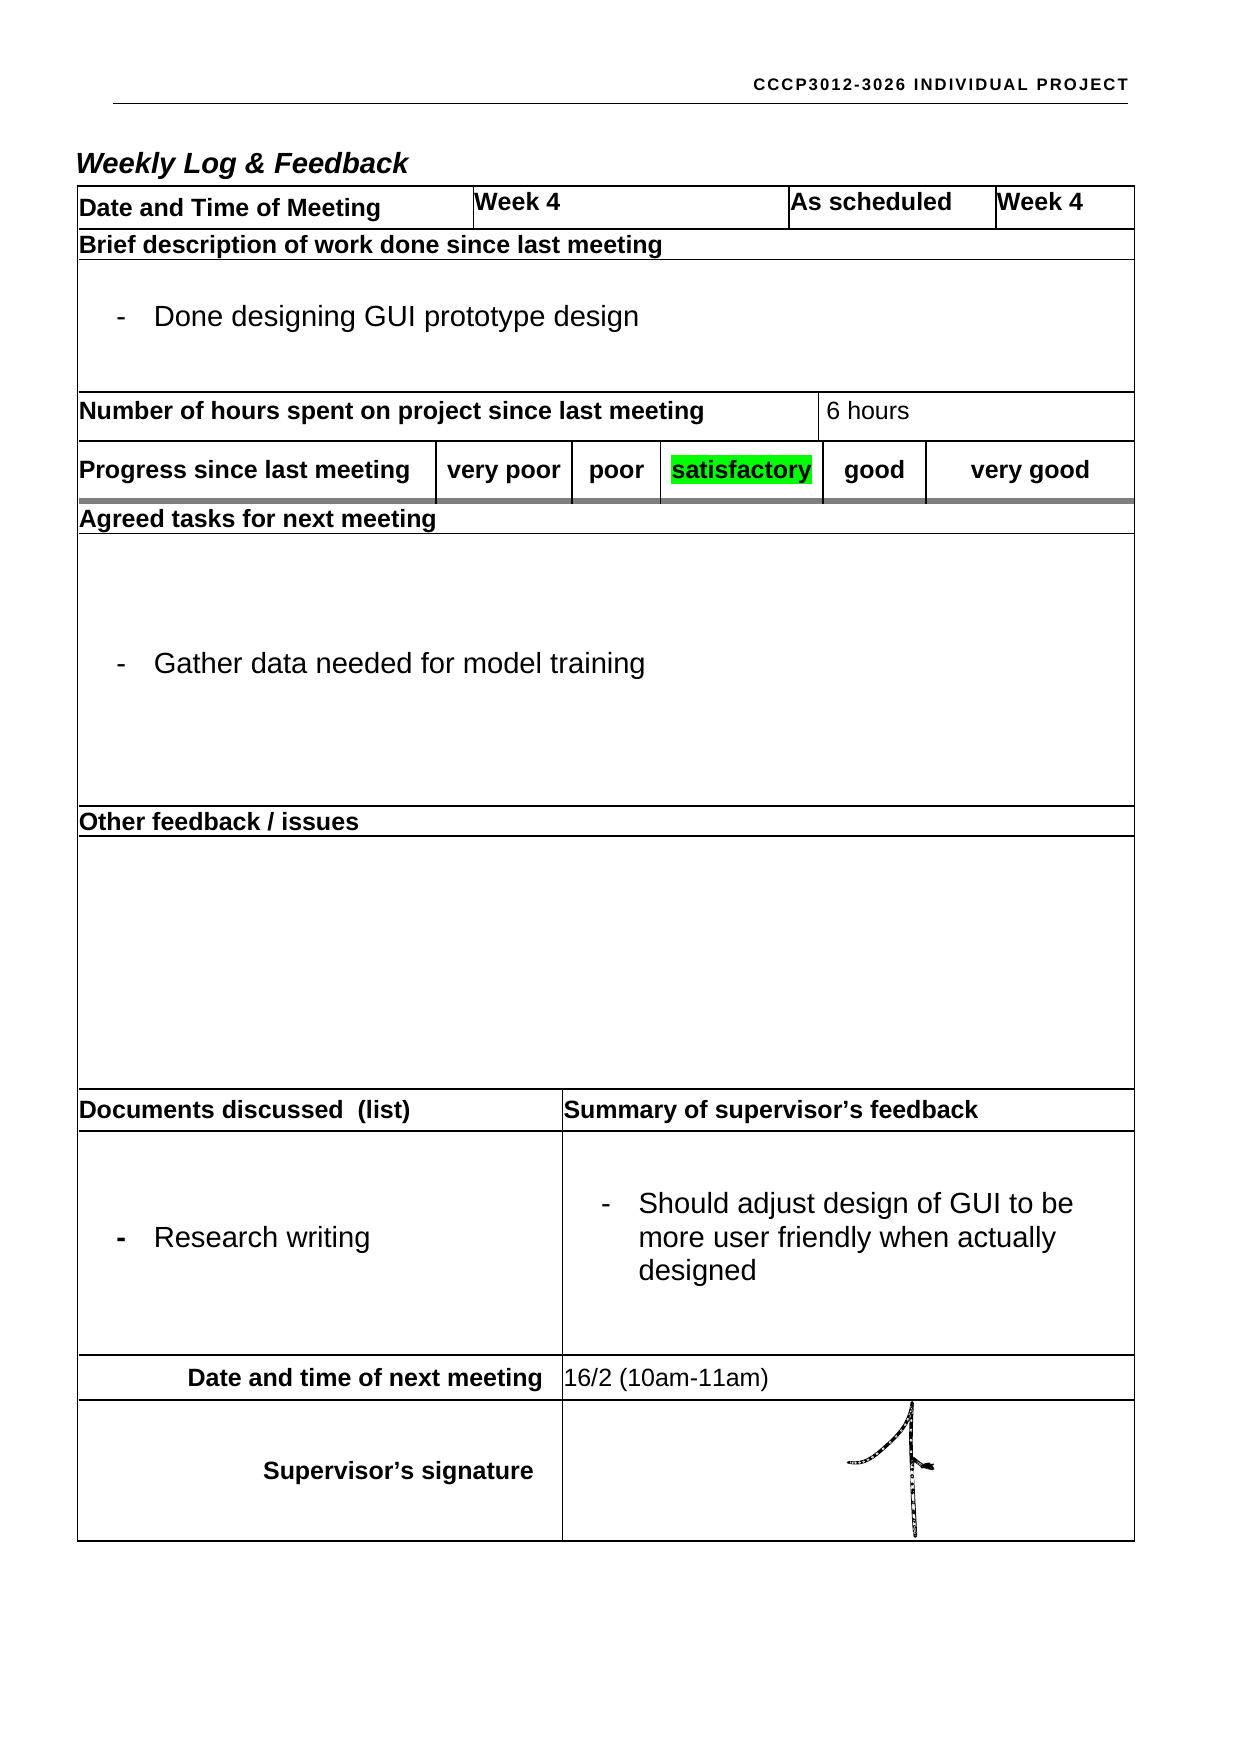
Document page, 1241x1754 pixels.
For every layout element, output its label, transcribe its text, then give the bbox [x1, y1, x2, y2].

table_cell satisfactory [661, 442, 822, 497]
table_cell very poor [437, 442, 571, 497]
table_header As scheduled [790, 187, 995, 228]
table_cell [563, 1401, 1134, 1540]
table_cell poor [573, 442, 660, 497]
table_cell Agreed tasks for next meeting [78, 499, 1134, 532]
table_header Week 4 [997, 187, 1134, 228]
table_cell good [824, 442, 925, 497]
table_cell 6 hours [819, 393, 1134, 440]
table_cell Supervisor’s signature [78, 1400, 562, 1540]
table_cell Documents discussed (list) [78, 1089, 562, 1130]
table_cell Gather data needed for model training [78, 534, 1134, 805]
table_cell Brief description of work done since last meeting [78, 229, 1134, 258]
table_cell Progress since last meeting [78, 441, 435, 497]
table_cell Should adjust design of GUI to be more user friendly when actually designed [563, 1132, 1134, 1354]
table_cell Number of hours spent on project since last meeting [78, 392, 818, 440]
table_cell Done designing GUI prototype design [78, 260, 1134, 391]
table_cell Research writing [78, 1131, 562, 1354]
table_cell Summary of supervisor’s feedback [563, 1090, 1134, 1130]
subtitle Weekly Log & Feedback [75, 150, 1128, 179]
table_cell [78, 836, 1134, 1088]
table_header Week 4 [474, 187, 788, 228]
table_cell Date and time of next meeting [78, 1355, 562, 1399]
table_cell 16/2 (10am-11am) [563, 1356, 1134, 1399]
table_cell Other feedback / issues [78, 806, 1134, 835]
table_cell very good [927, 442, 1134, 497]
table_header Date and Time of Meeting [78, 187, 473, 228]
